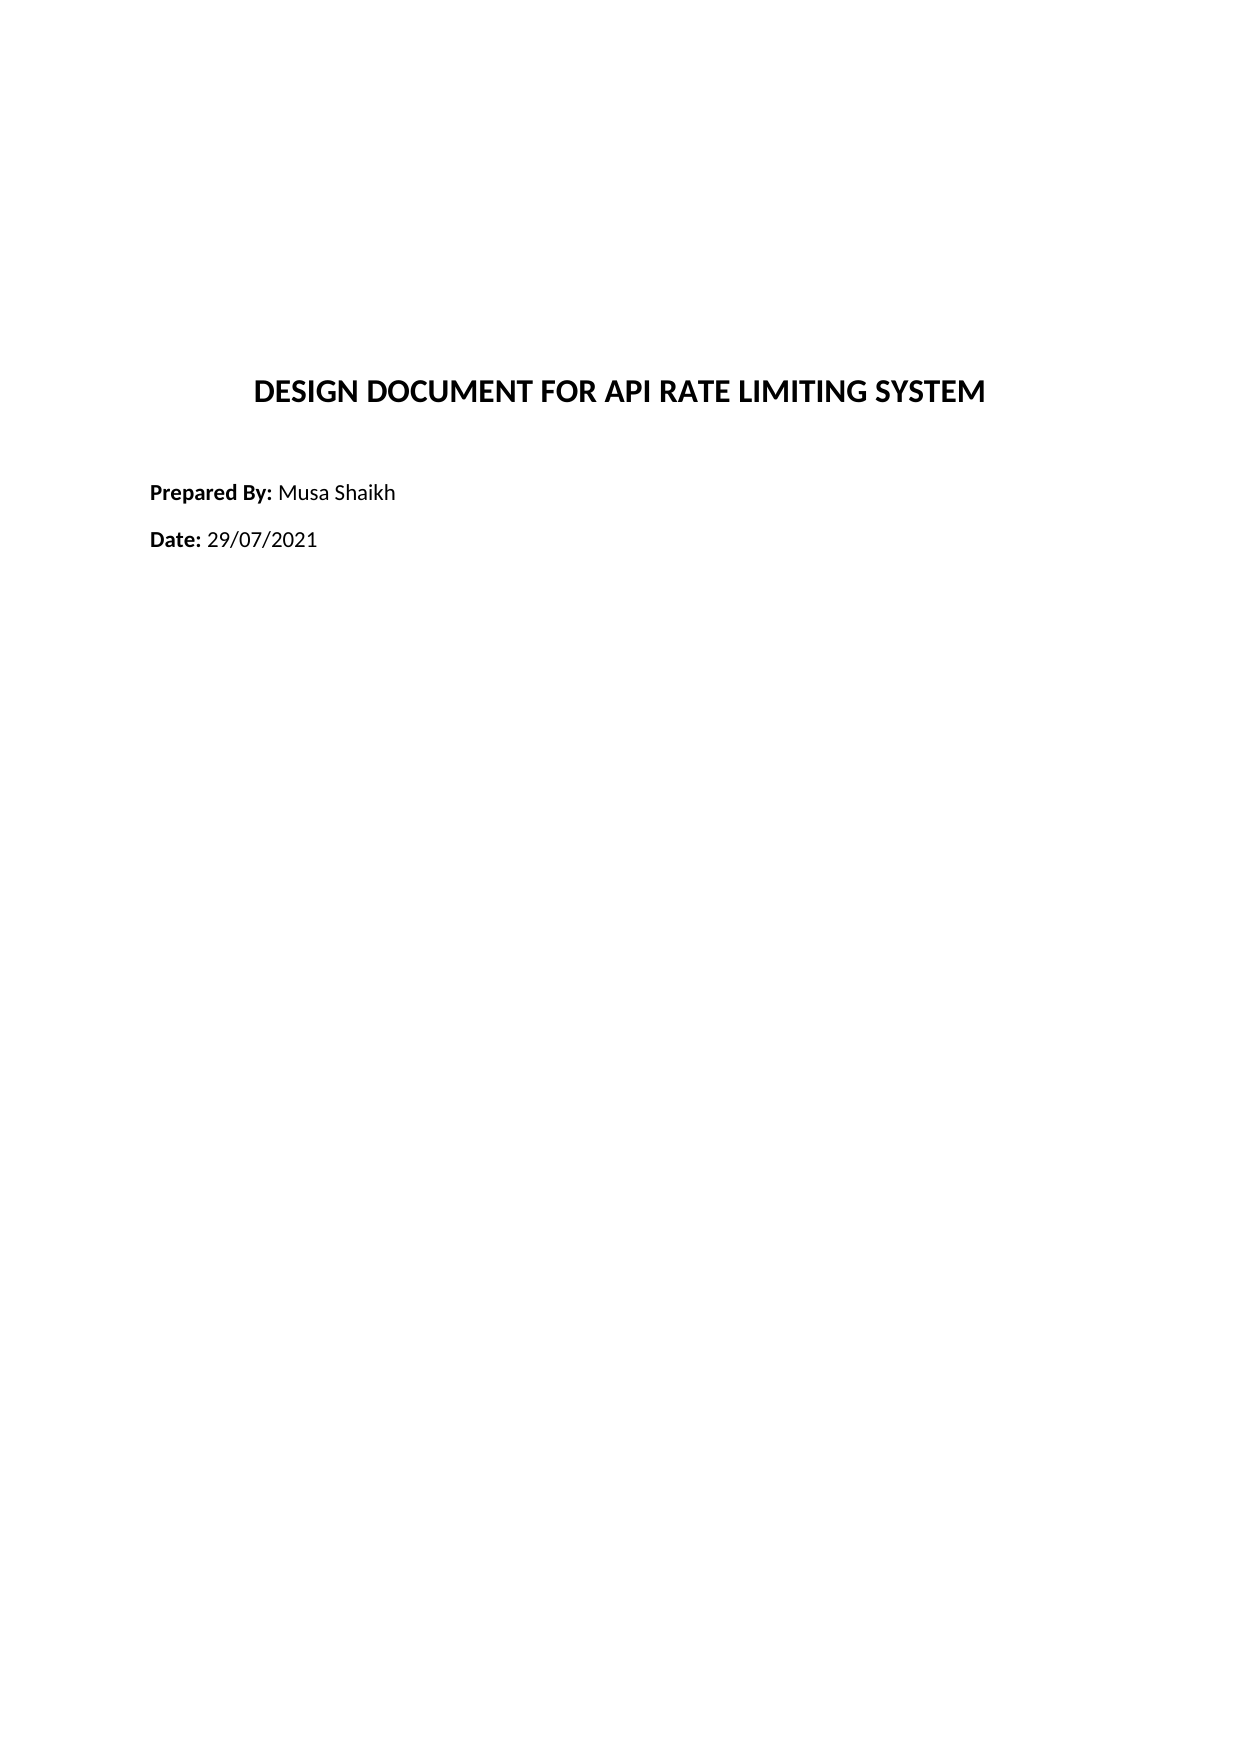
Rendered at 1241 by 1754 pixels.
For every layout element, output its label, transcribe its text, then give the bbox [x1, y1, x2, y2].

text DESIGN DOCUMENT FOR API RATE LIMITING SYSTEM [150, 370, 1090, 411]
text Prepared By: Musa Shaikh [150, 478, 1090, 506]
text Date: 29/07/2021 [150, 525, 1090, 553]
